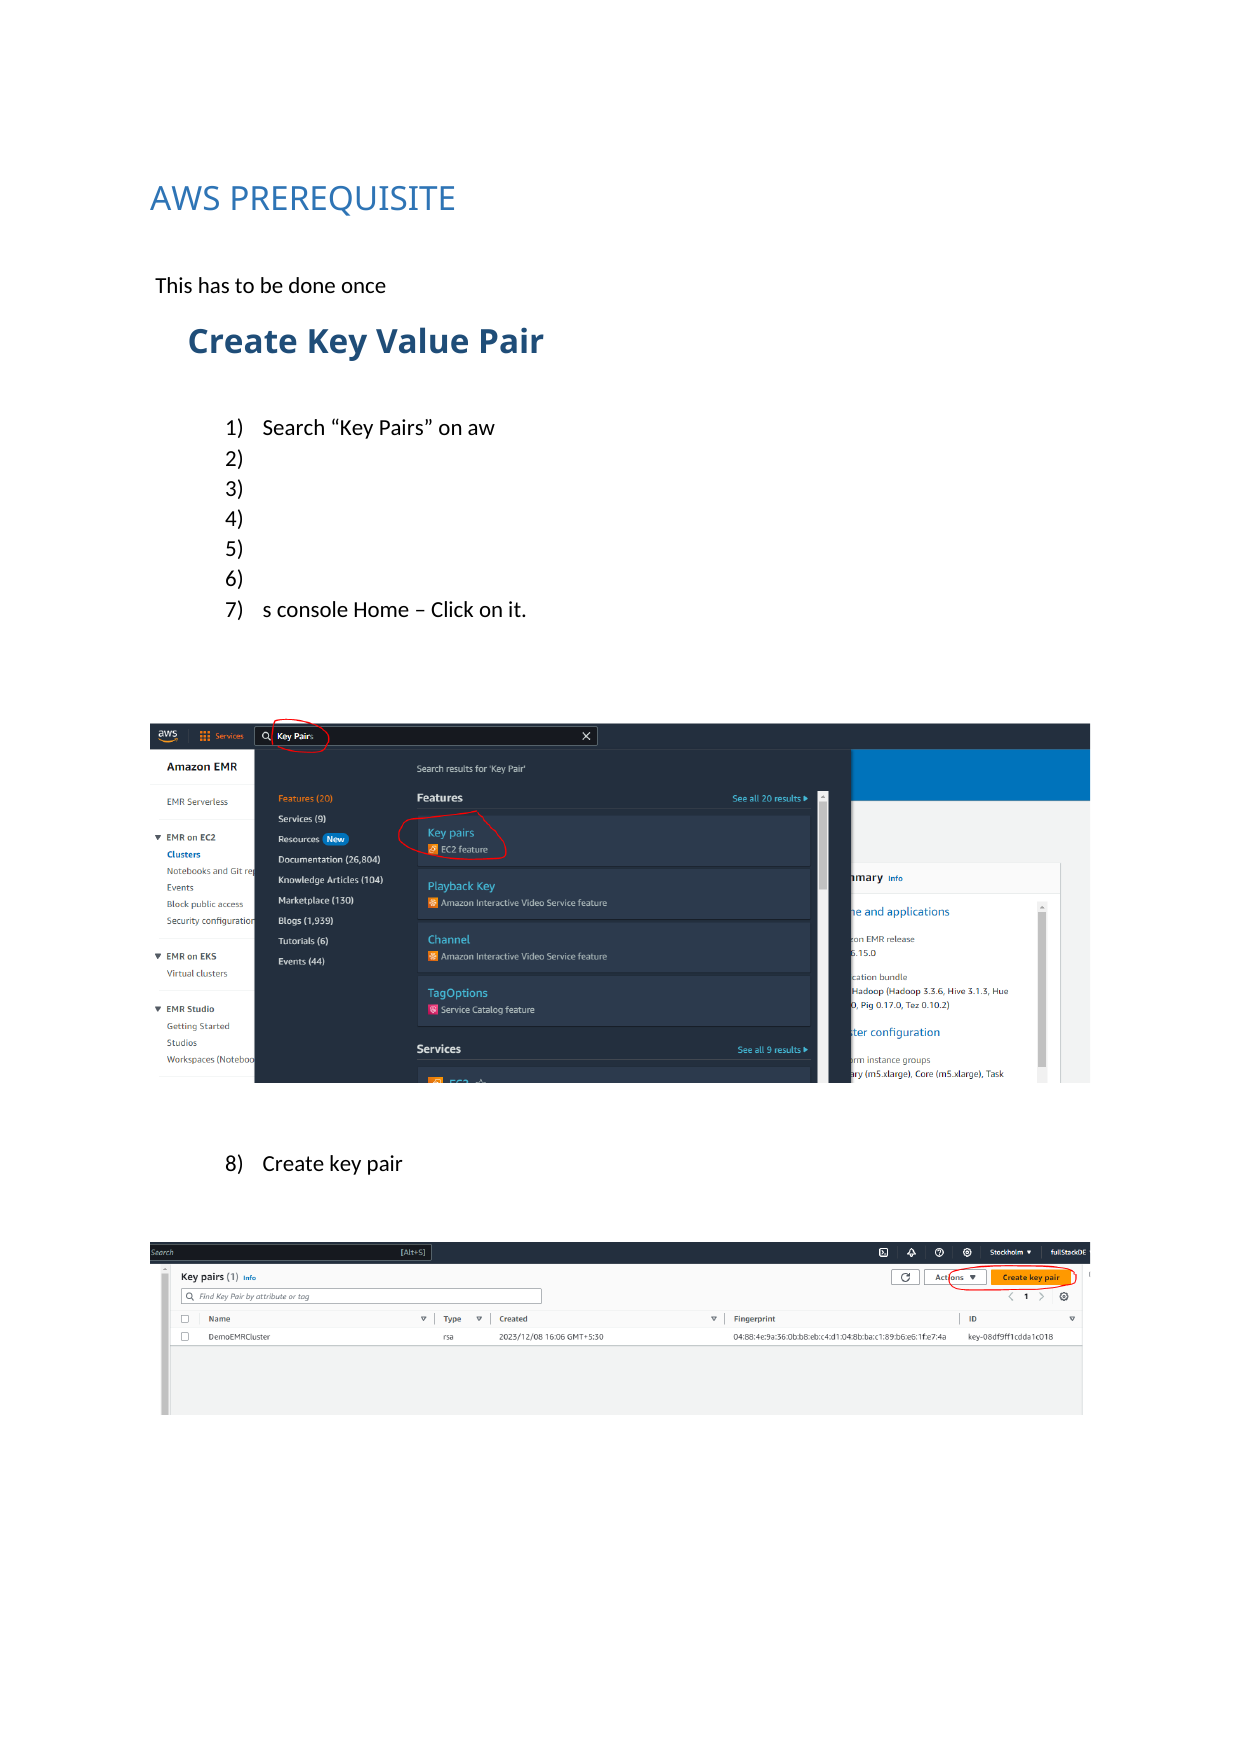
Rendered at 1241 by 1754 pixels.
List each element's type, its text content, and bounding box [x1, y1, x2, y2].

list s console Home – Click on it. [225, 595, 1090, 623]
list Search “Key Pairs” on aw [225, 413, 1090, 442]
picture [150, 718, 1091, 1083]
subtitle AWS PREREQUISITE [150, 175, 1090, 220]
text This has to be done once [150, 271, 1090, 299]
list Create key pair [225, 1149, 1090, 1177]
subtitle Create Key Value Pair [187, 318, 1090, 363]
picture [150, 1242, 1091, 1415]
